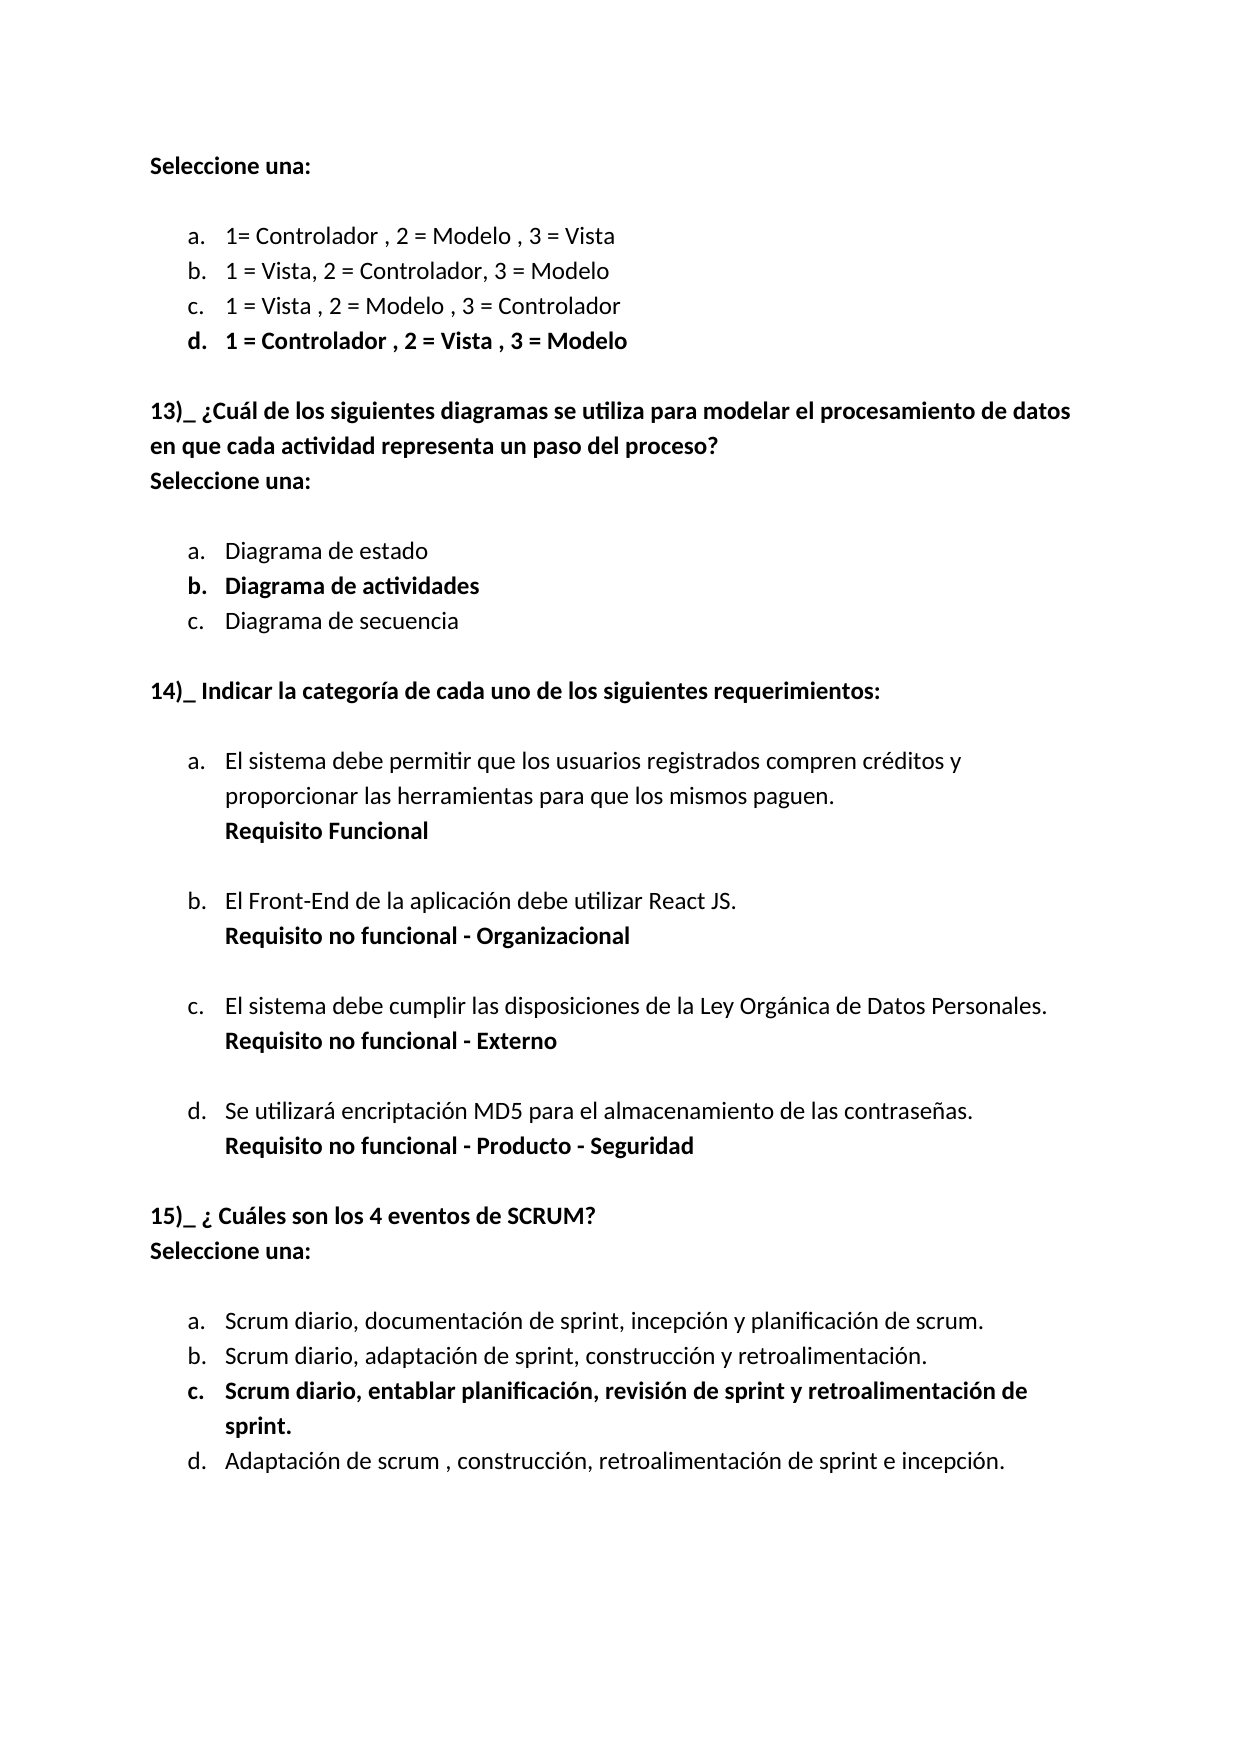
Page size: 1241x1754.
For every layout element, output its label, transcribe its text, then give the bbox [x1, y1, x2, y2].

list El Front-End de la aplicación debe utilizar React JS. [187, 885, 1090, 916]
list El sistema debe cumplir las disposiciones de la Ley Orgánica de Datos Personales. [187, 990, 1090, 1021]
text Seleccione una: [150, 465, 1090, 496]
text Seleccione una: [150, 1235, 1090, 1266]
list 1 = Vista , 2 = Modelo , 3 = Controlador [187, 290, 1090, 321]
list Scrum diario, adaptación de sprint, construcción y retroalimentación. [187, 1340, 1090, 1371]
list Requisito Funcional [225, 815, 1090, 846]
list Scrum diario, documentación de sprint, incepción y planificación de scrum. [187, 1305, 1090, 1336]
list Adaptación de scrum , construcción, retroalimentación de sprint e incepción. [187, 1445, 1090, 1476]
list Requisito no funcional - Externo [225, 1025, 1090, 1056]
list 1= Controlador , 2 = Modelo , 3 = Vista [187, 220, 1090, 251]
text 15)_ ¿ Cuáles son los 4 eventos de SCRUM? [150, 1200, 1090, 1231]
list 1 = Vista, 2 = Controlador, 3 = Modelo [187, 255, 1090, 286]
list El sistema debe permitir que los usuarios registrados compren créditos y proporcionar las herramientas para que los mismos paguen. [187, 745, 1090, 811]
list Se utilizará encriptación MD5 para el almacenamiento de las contraseñas. [187, 1095, 1090, 1126]
text 13)_ ¿Cuál de los siguientes diagramas se utiliza para modelar el procesamiento de datos en que cada actividad representa un paso del proceso? [150, 395, 1090, 461]
list Requisito no funcional - Producto - Seguridad [225, 1130, 1090, 1161]
list Diagrama de estado [187, 535, 1090, 566]
list Diagrama de actividades [187, 570, 1090, 601]
list Requisito no funcional - Organizacional [225, 920, 1090, 951]
text Seleccione una: [150, 150, 1090, 181]
list Diagrama de secuencia [187, 605, 1090, 636]
list 1 = Controlador , 2 = Vista , 3 = Modelo [187, 325, 1090, 356]
list Scrum diario, entablar planificación, revisión de sprint y retroalimentación de sprint. [187, 1375, 1090, 1441]
text 14)_ Indicar la categoría de cada uno de los siguientes requerimientos: [150, 675, 1090, 706]
